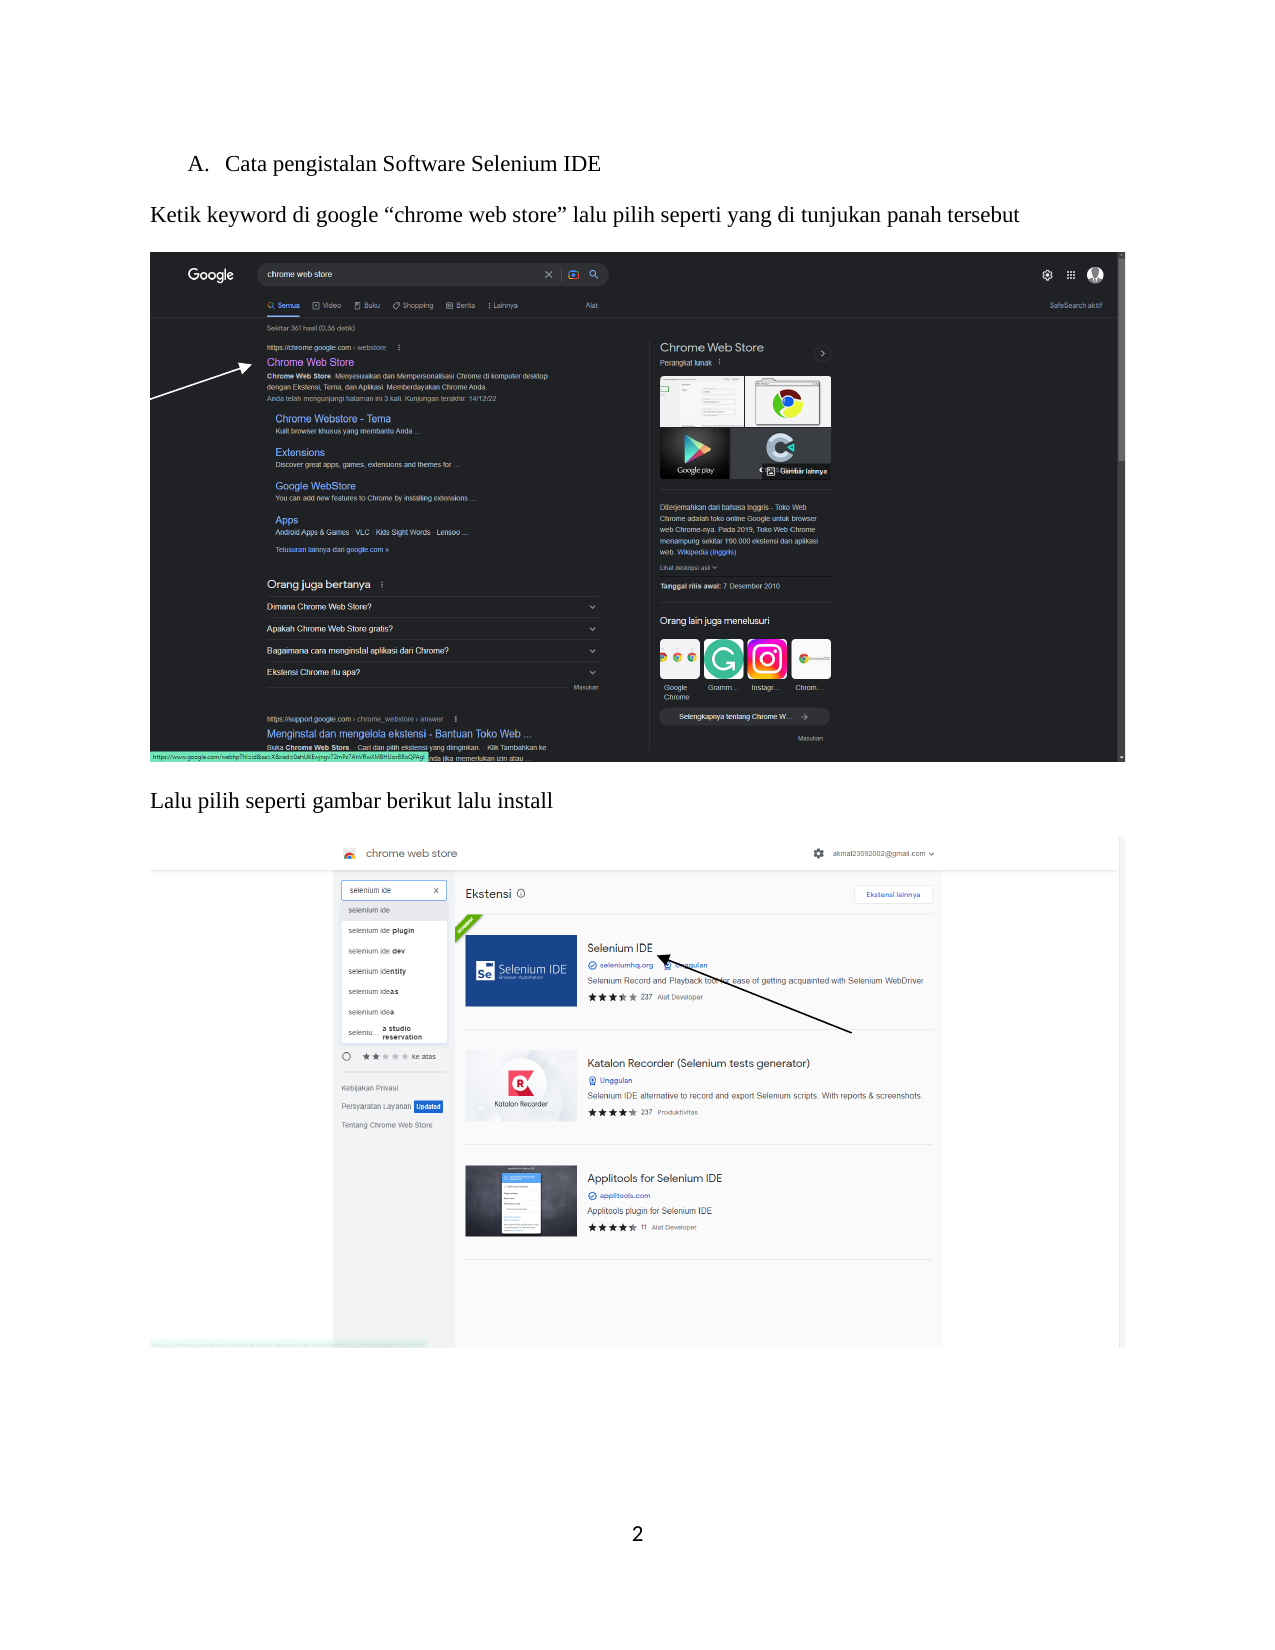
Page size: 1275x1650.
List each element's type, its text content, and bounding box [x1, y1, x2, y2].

text Lalu pilih seperti gambar berikut lalu install [150, 787, 1125, 813]
picture [150, 837, 1125, 1348]
text Ketik keyword di google “chrome web store” lalu pilih seperti yang di tunjukan panah tersebut [150, 201, 1125, 227]
list Cata pengistalan Software Selenium IDE [187, 150, 1125, 176]
picture [150, 252, 1125, 762]
